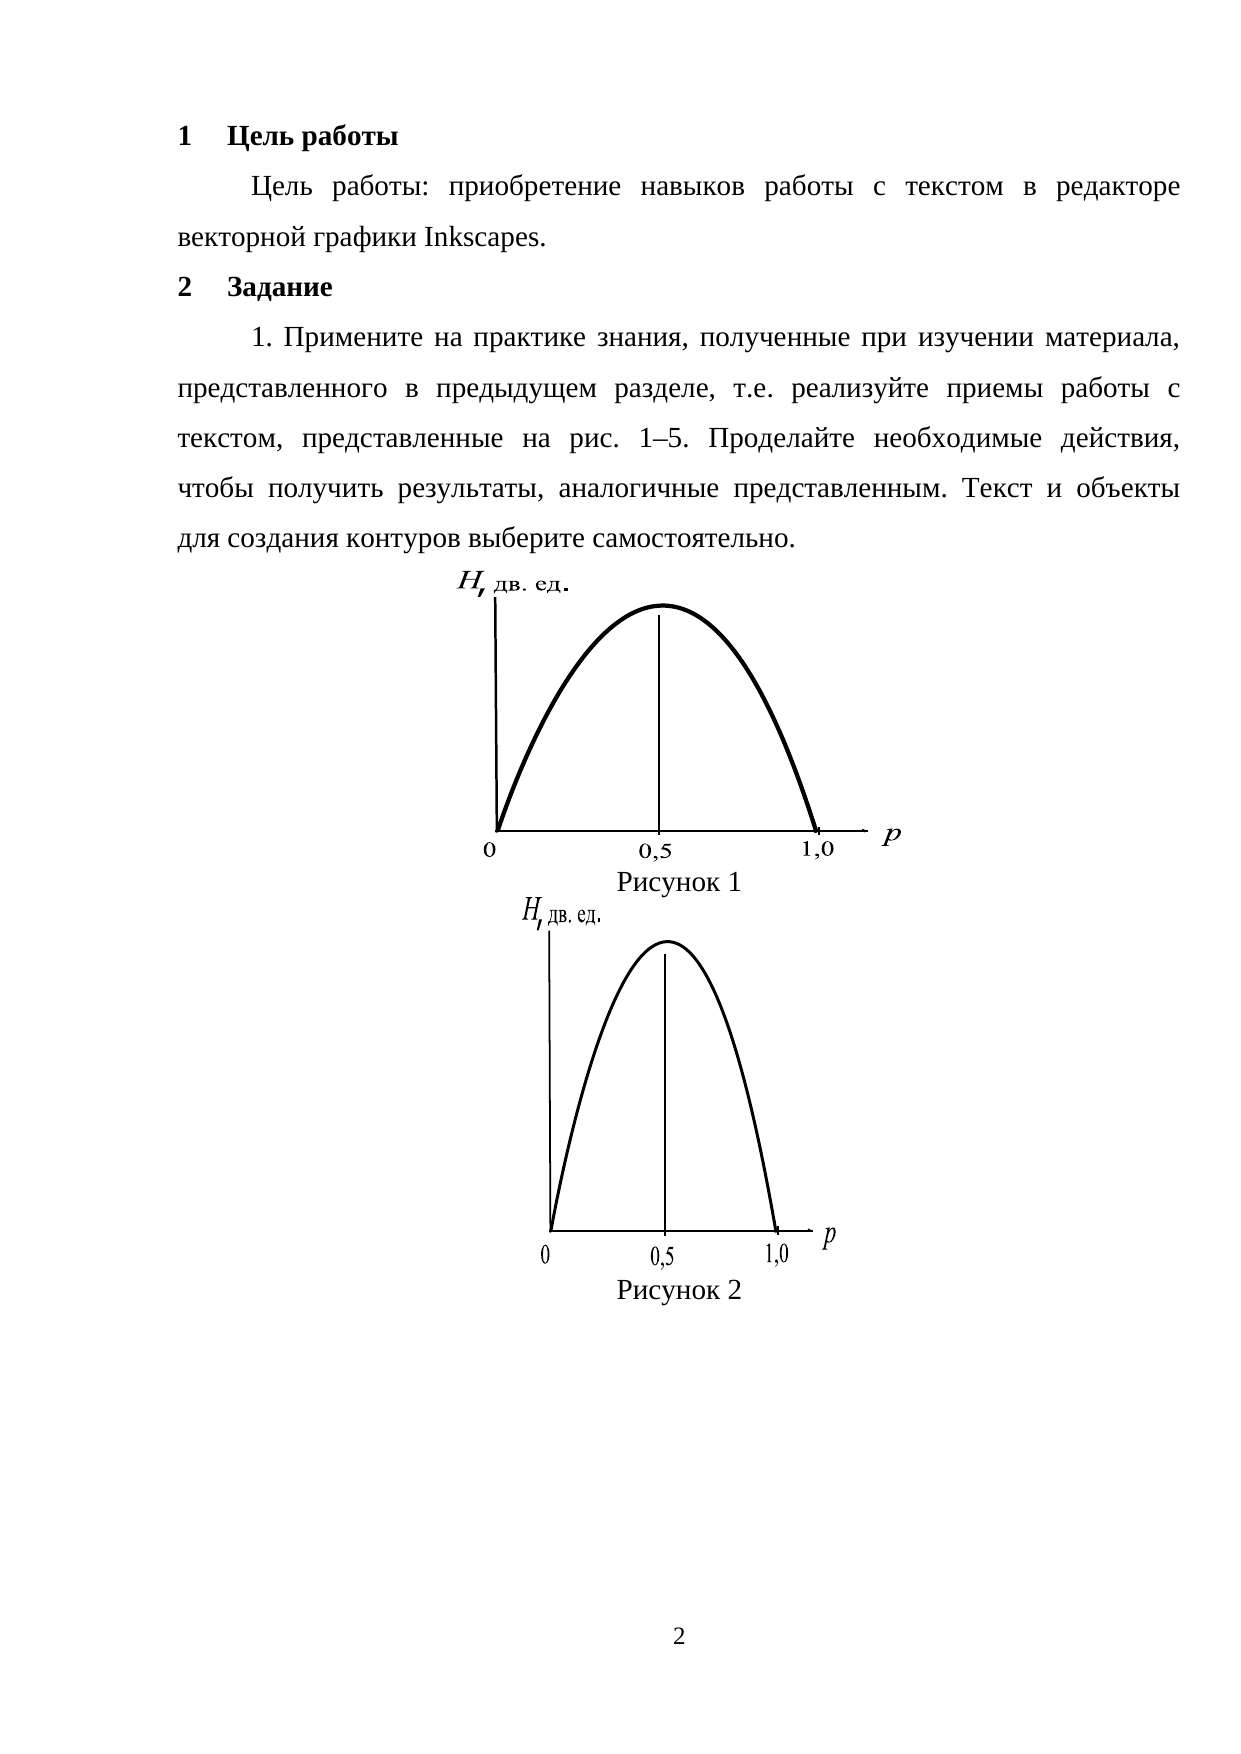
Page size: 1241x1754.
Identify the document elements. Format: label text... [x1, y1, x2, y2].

text Рисунок 2 [177, 1272, 1181, 1306]
text Рисунок 1 [177, 864, 1181, 897]
text Цель работы [177, 118, 1181, 152]
text Цель работы: приобретение навыков работы с текстом в редакторе векторной графики Inkscapes. [177, 168, 1181, 252]
text Задание [177, 269, 1181, 303]
text 1. Примените на практике знания, полученные при изучении материала, представленного в предыдущем разделе, т.е. реализуйте приемы работы с текстом, представленные на рис. 1–5. Проделайте необходимые действия, чтобы получить результаты, аналогичные представленным. Текст и объекты для создания контуров выберите самостоятельно. [177, 319, 1181, 554]
